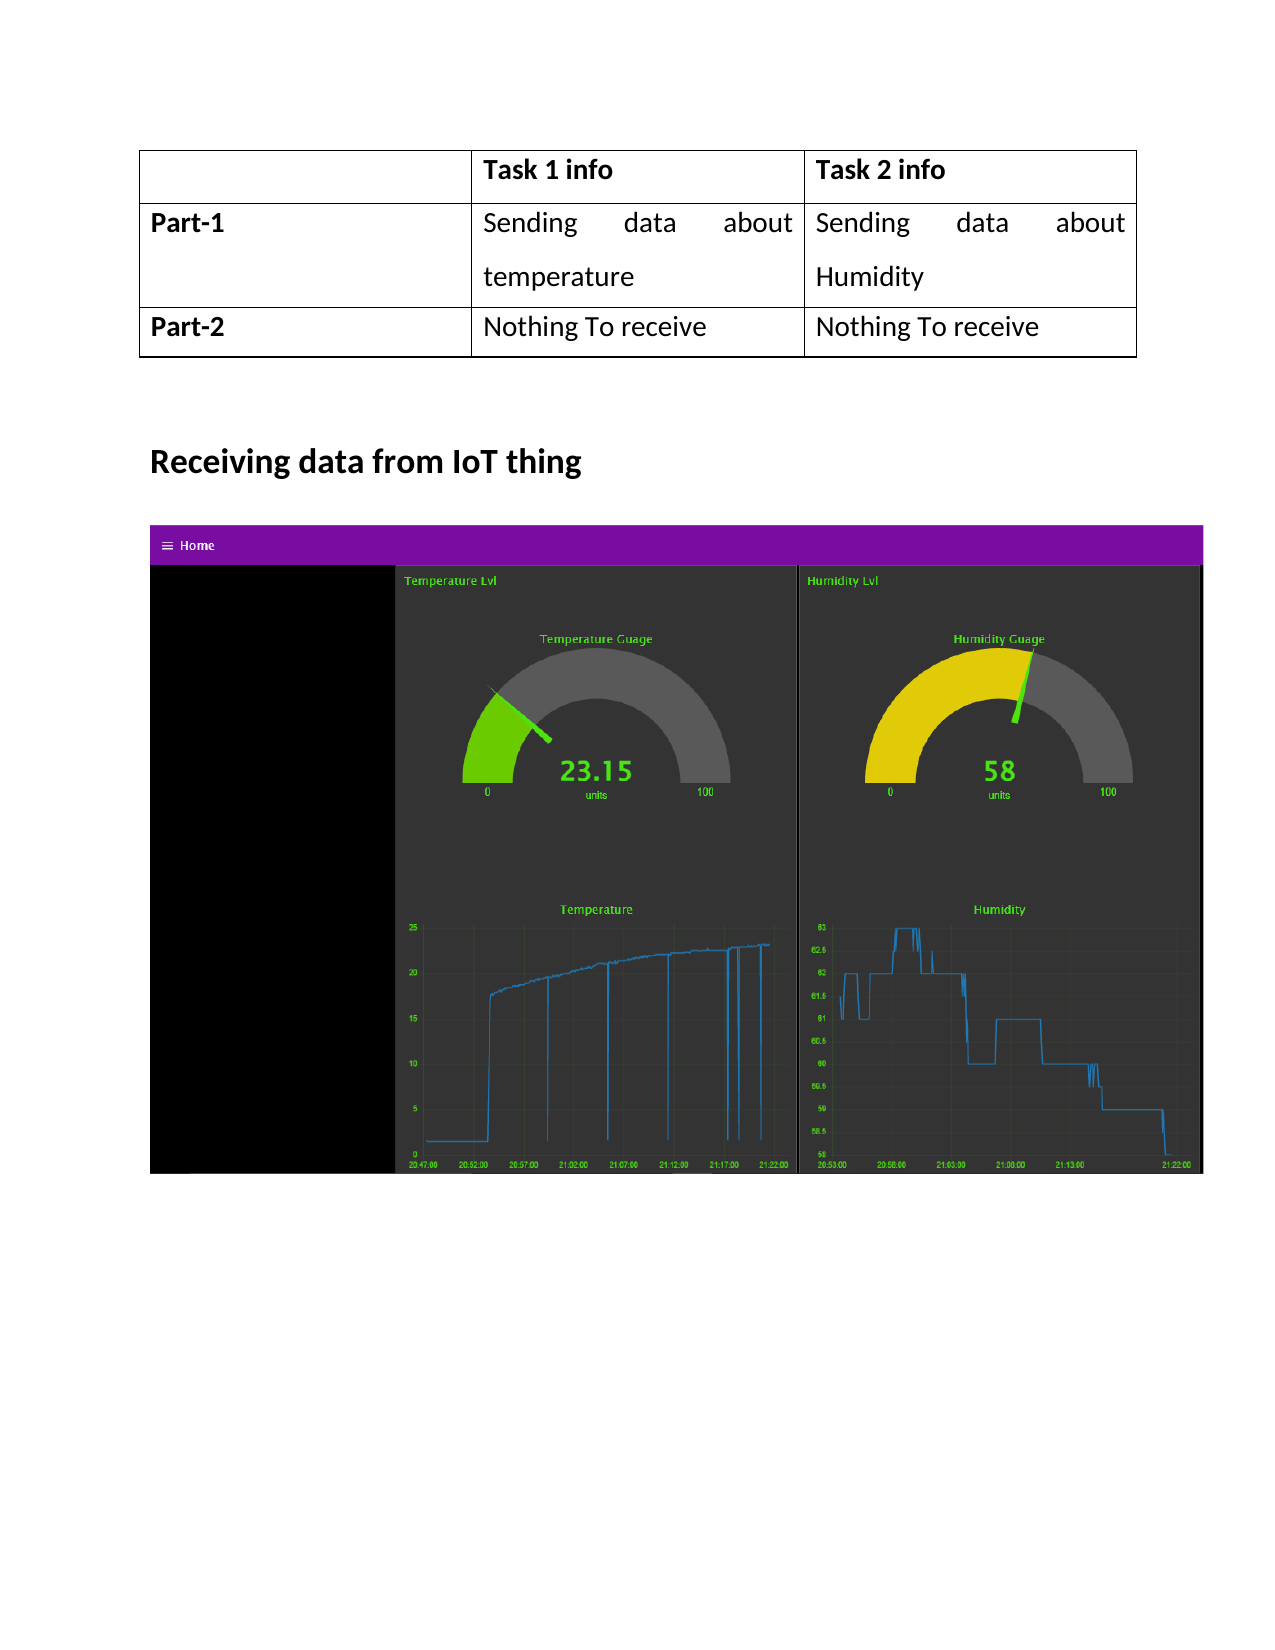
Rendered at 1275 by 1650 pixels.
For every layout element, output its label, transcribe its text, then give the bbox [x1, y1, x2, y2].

table_header [140, 151, 471, 203]
text Receiving data from IoT thing [150, 439, 1125, 482]
table_header Task 2 info [805, 151, 1136, 203]
table_cell Part-1 [140, 204, 471, 307]
table_cell Sending data about temperature [472, 204, 804, 307]
table_header Task 1 info [472, 151, 804, 203]
table_cell Sending data about Humidity [805, 204, 1136, 307]
table_cell Nothing To receive [805, 308, 1136, 356]
picture [150, 525, 1204, 1174]
table_cell Nothing To receive [472, 308, 804, 356]
table_cell Part-2 [140, 308, 471, 356]
